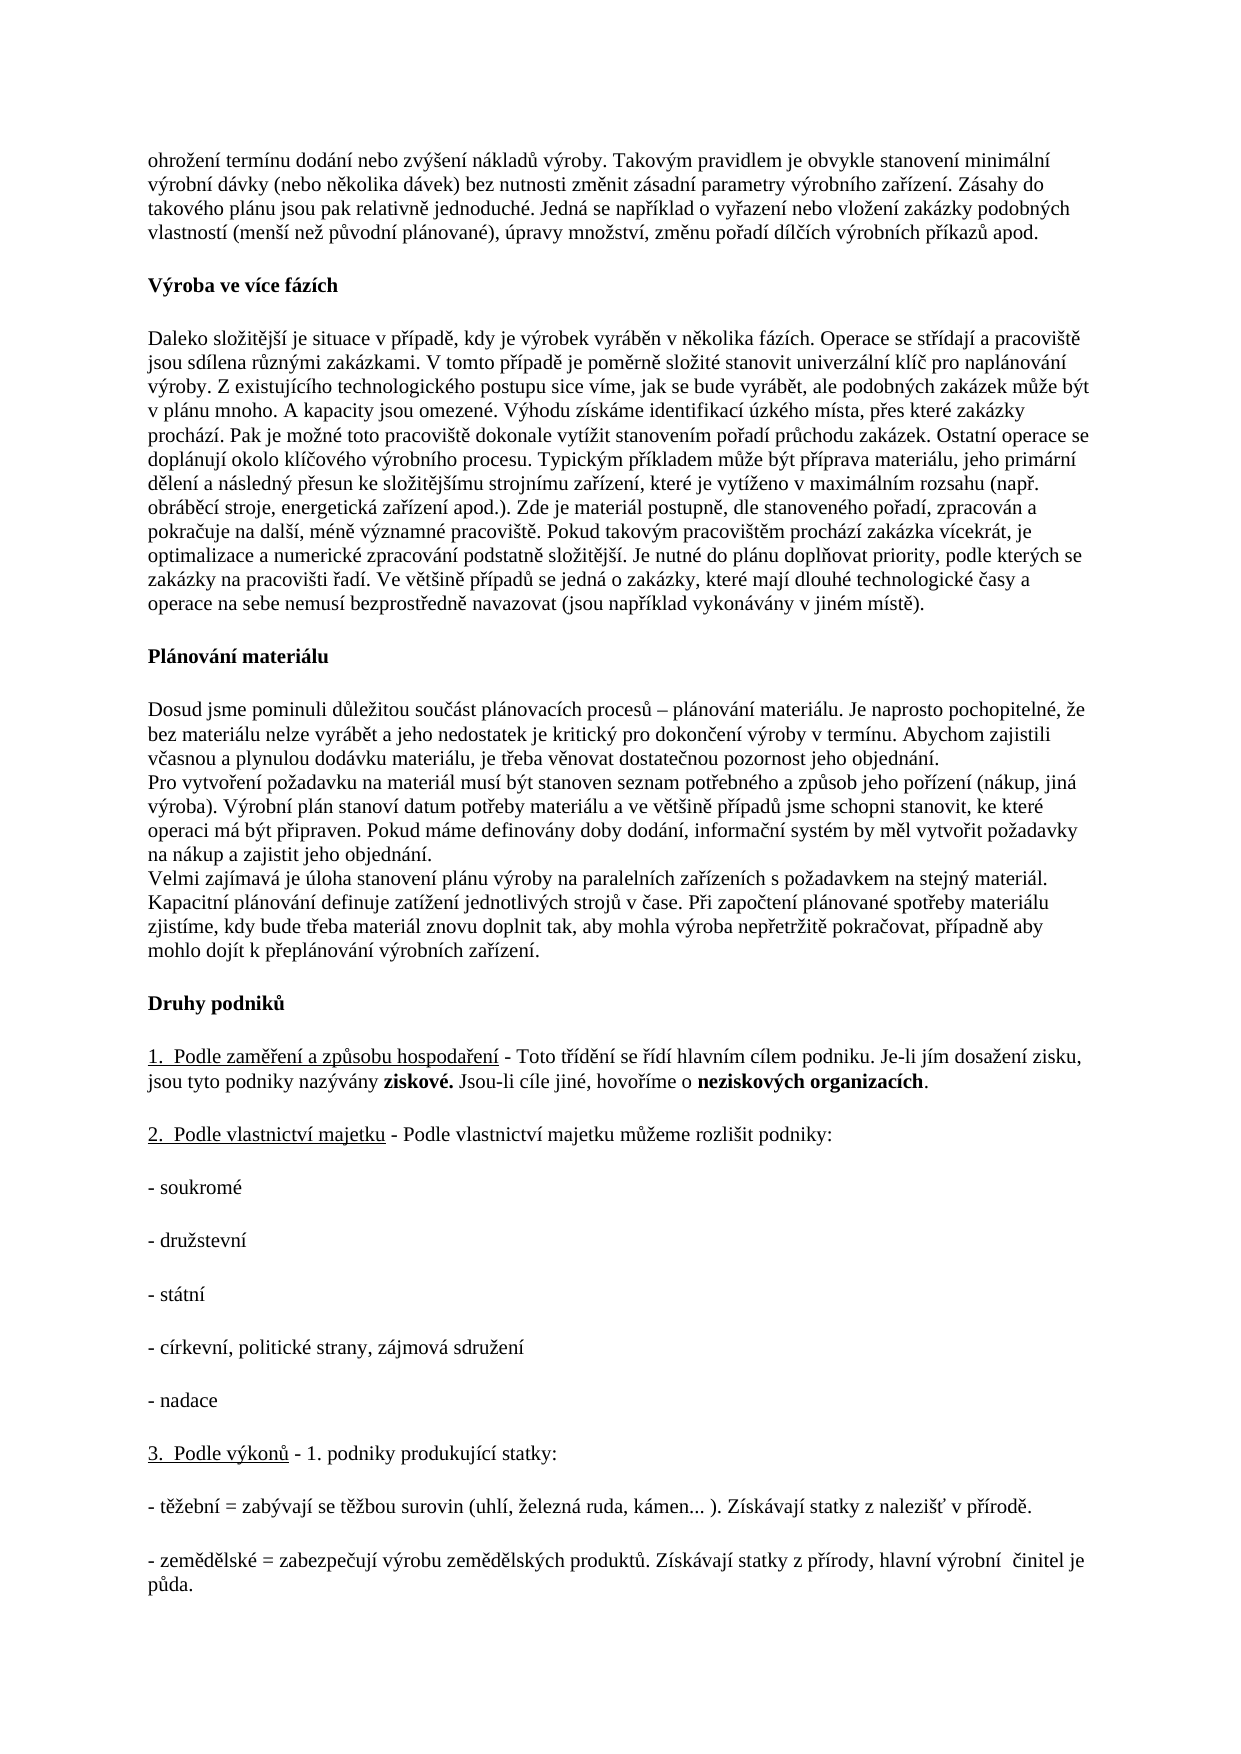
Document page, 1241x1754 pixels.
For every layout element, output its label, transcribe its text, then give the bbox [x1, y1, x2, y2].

text 2. Podle vlastnictví majetku - Podle vlastnictví majetku můžeme rozlišit podniky: [148, 1122, 1093, 1146]
text - církevní, politické strany, zájmová sdružení [148, 1335, 1093, 1359]
text - nadace [148, 1388, 1093, 1412]
text - státní [148, 1281, 1093, 1306]
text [148, 148, 1093, 244]
text Daleko složitější je situace v případě, kdy je výrobek vyráběn v několika fázích. Operace se střídají a pracoviště jsou sdílena různými zakázkami. V tomto případě je poměrně složité stanovit univerzální klíč pro naplánování výroby. Z existujícího technologického postupu sice víme, jak se bude vyrábět, ale podobných zakázek může být v plánu mnoho. A kapacity jsou omezené. Výhodu získáme identifikací úzkého místa, přes které zakázky prochází. Pak je možné toto pracoviště dokonale vytížit stanovením pořadí průchodu zakázek. Ostatní operace se doplánují okolo klíčového výrobního procesu. Typickým příkladem může být příprava materiálu, jeho primární dělení a následný přesun ke složitějšímu strojnímu zařízení, které je vytíženo v maximálním rozsahu (např. obráběcí stroje, energetická zařízení apod.). Zde je materiál postupně, dle stanoveného pořadí, zpracován a pokračuje na další, méně významné pracoviště. Pokud takovým pracovištěm prochází zakázka vícekrát, je optimalizace a numerické zpracování podstatně složitější. Je nutné do plánu doplňovat priority, podle kterých se zakázky na pracovišti řadí. Ve většině případů se jedná o zakázky, které mají dlouhé technologické časy a operace na sebe nemusí bezprostředně navazovat (jsou například vykonávány v jiném místě). [148, 326, 1093, 615]
text Druhy podniků [148, 991, 1093, 1015]
text 1. Podle zaměření a způsobu hospodaření - Toto třídění se řídí hlavním cílem podniku. Je-li jím dosažení zisku, jsou tyto podniky nazývány ziskové. Jsou-li cíle jiné, hovoříme o neziskových organizacích. [148, 1044, 1093, 1093]
text - zemědělské = zabezpečují výrobu zemědělských produktů. Získávají statky z přírody, hlavní výrobní činitel je půda. [148, 1548, 1093, 1596]
text - družstevní [148, 1228, 1093, 1252]
text - těžební = zabývají se těžbou surovin (uhlí, železná ruda, kámen... ). Získávají statky z nalezišť v přírodě. [148, 1494, 1093, 1518]
text Dosud jsme pominuli důležitou součást plánovacích procesů – plánování materiálu. Je naprosto pochopitelné, že bez materiálu nelze vyrábět a jeho nedostatek je kritický pro dokončení výroby v termínu. Abychom zajistili včasnou a plynulou dodávku materiálu, je třeba věnovat dostatečnou pozornost jeho objednání. Pro vytvoření požadavku na materiál musí být stanoven seznam potřebného a způsob jeho pořízení (nákup, jiná výroba). Výrobní plán stanoví datum potřeby materiálu a ve většině případů jsme schopni stanovit, ke které operaci má být připraven. Pokud máme definovány doby dodání, informační systém by měl vytvořit požadavky na nákup a zajistit jeho objednání. Velmi zajímavá je úloha stanovení plánu výroby na paralelních zařízeních s požadavkem na stejný materiál. Kapacitní plánování definuje zatížení jednotlivých strojů v čase. Při započtení plánované spotřeby materiálu zjistíme, kdy bude třeba materiál znovu doplnit tak, aby mohla výroba nepřetržitě pokračovat, případně aby mohlo dojít k přeplánování výrobních zařízení. [148, 697, 1093, 962]
text Plánování materiálu [148, 644, 1093, 668]
text 3. Podle výkonů - 1. podniky produkující statky: [148, 1441, 1093, 1465]
text Výroba ve více fázích [148, 273, 1093, 297]
text - soukromé [148, 1175, 1093, 1199]
